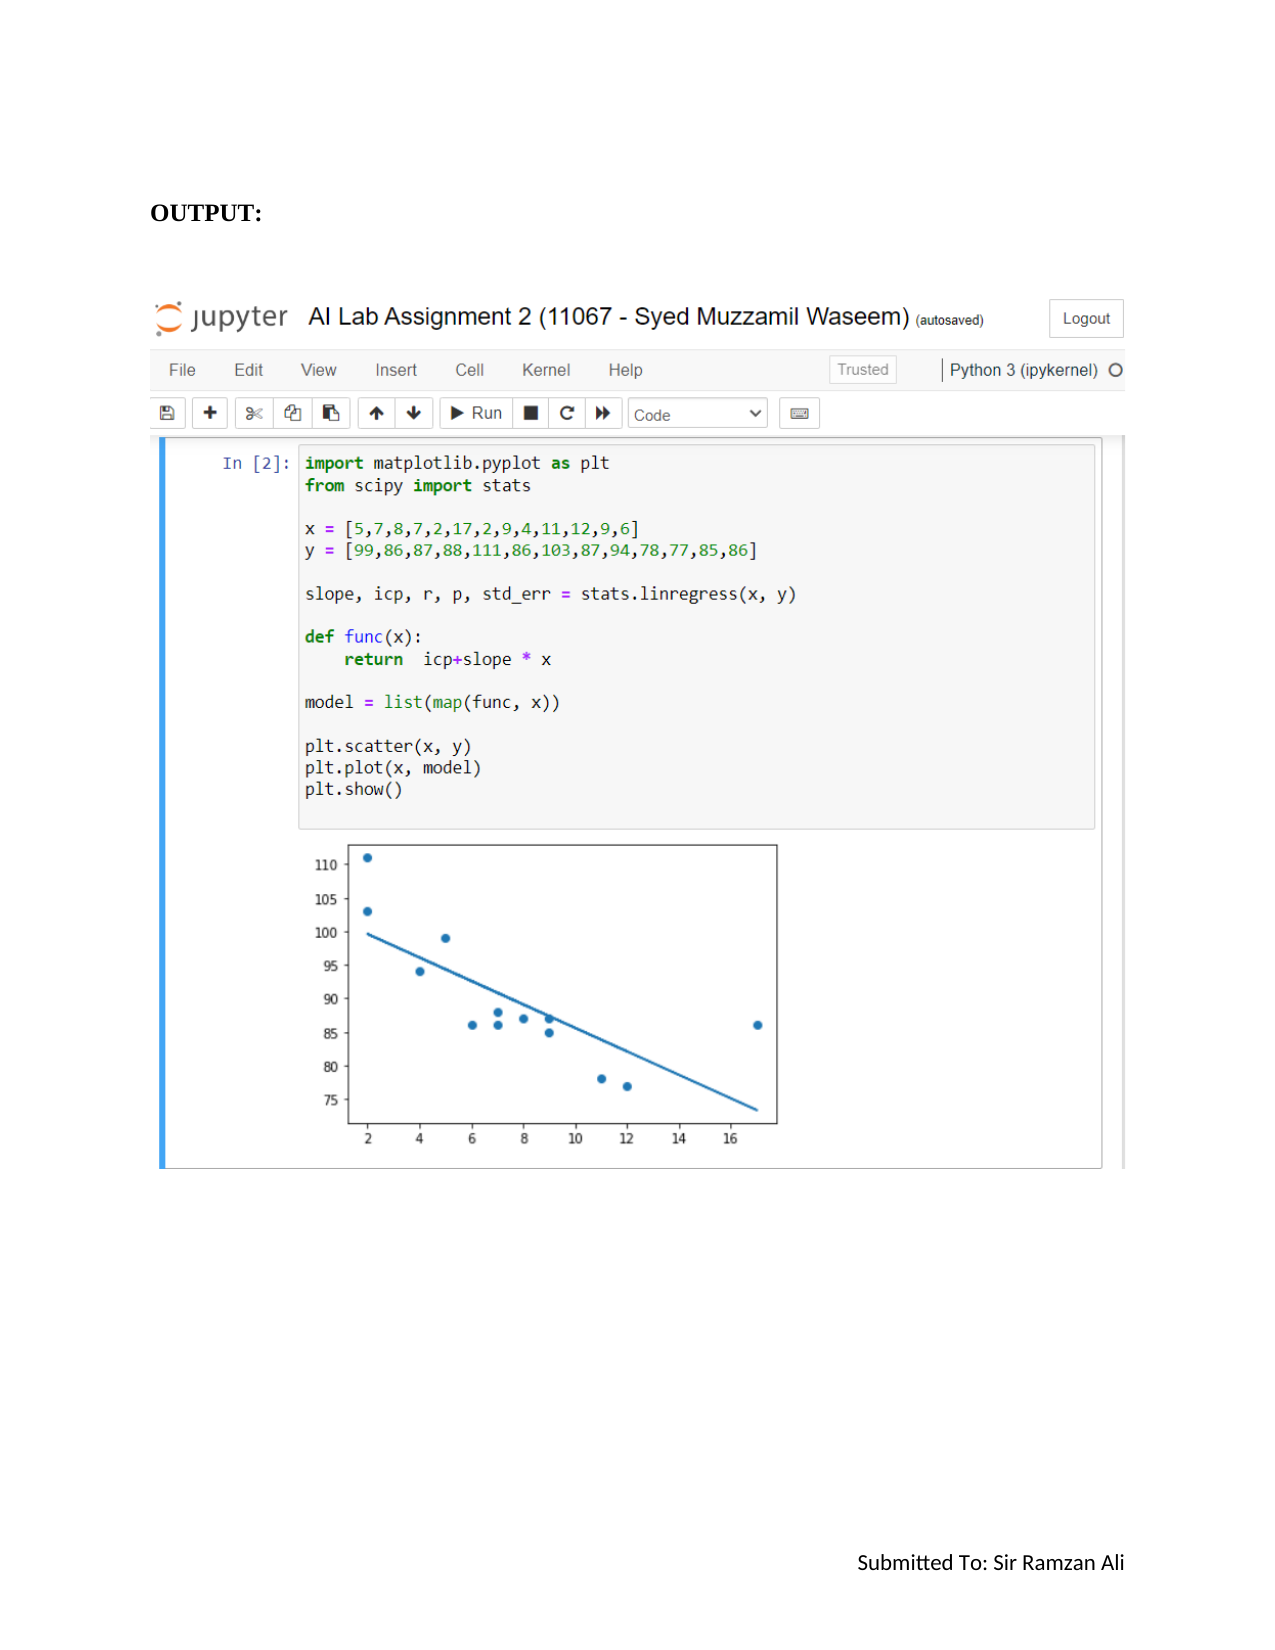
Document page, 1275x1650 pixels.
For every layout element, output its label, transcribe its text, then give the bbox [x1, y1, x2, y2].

picture [150, 293, 1125, 1169]
text OUTPUT: [150, 198, 1125, 226]
